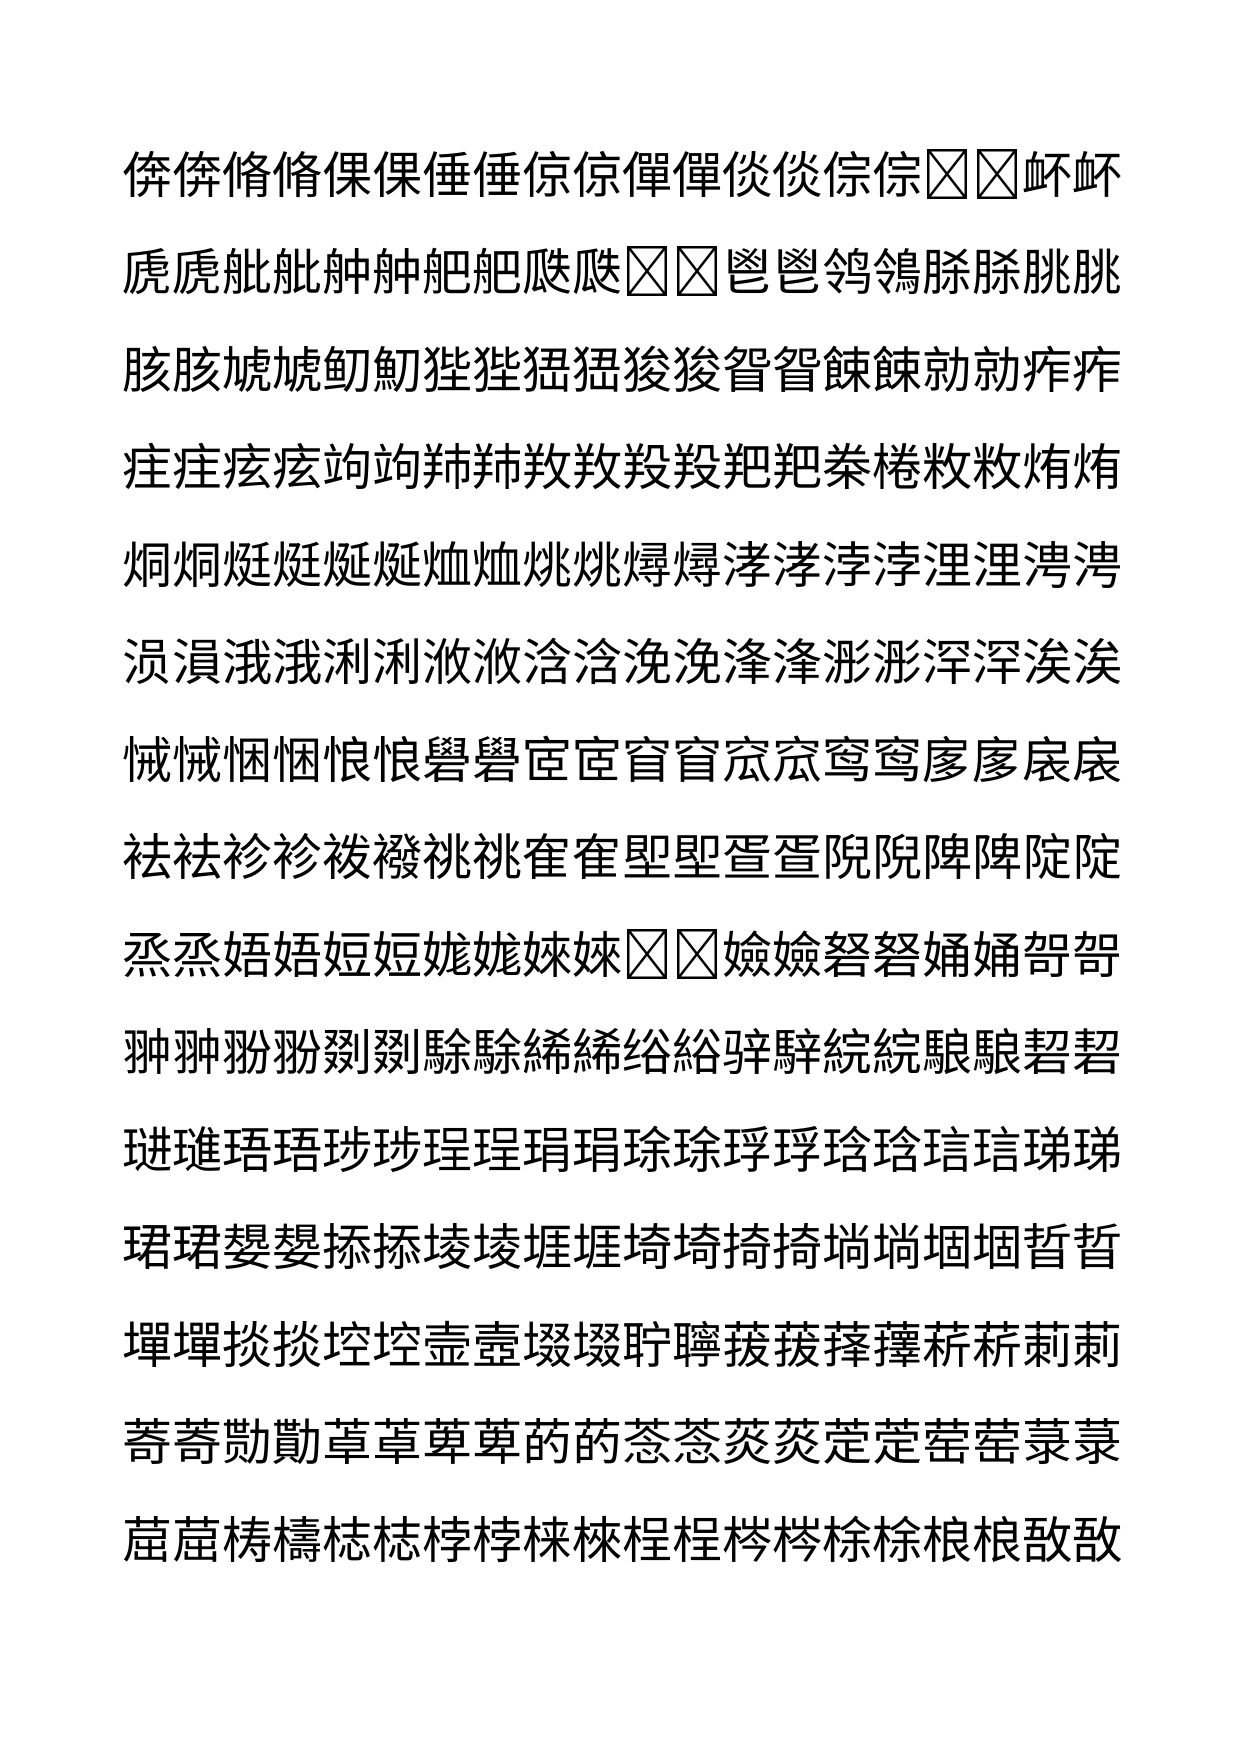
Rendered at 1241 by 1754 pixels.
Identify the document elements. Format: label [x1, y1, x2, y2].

text [122, 123, 1134, 1585]
